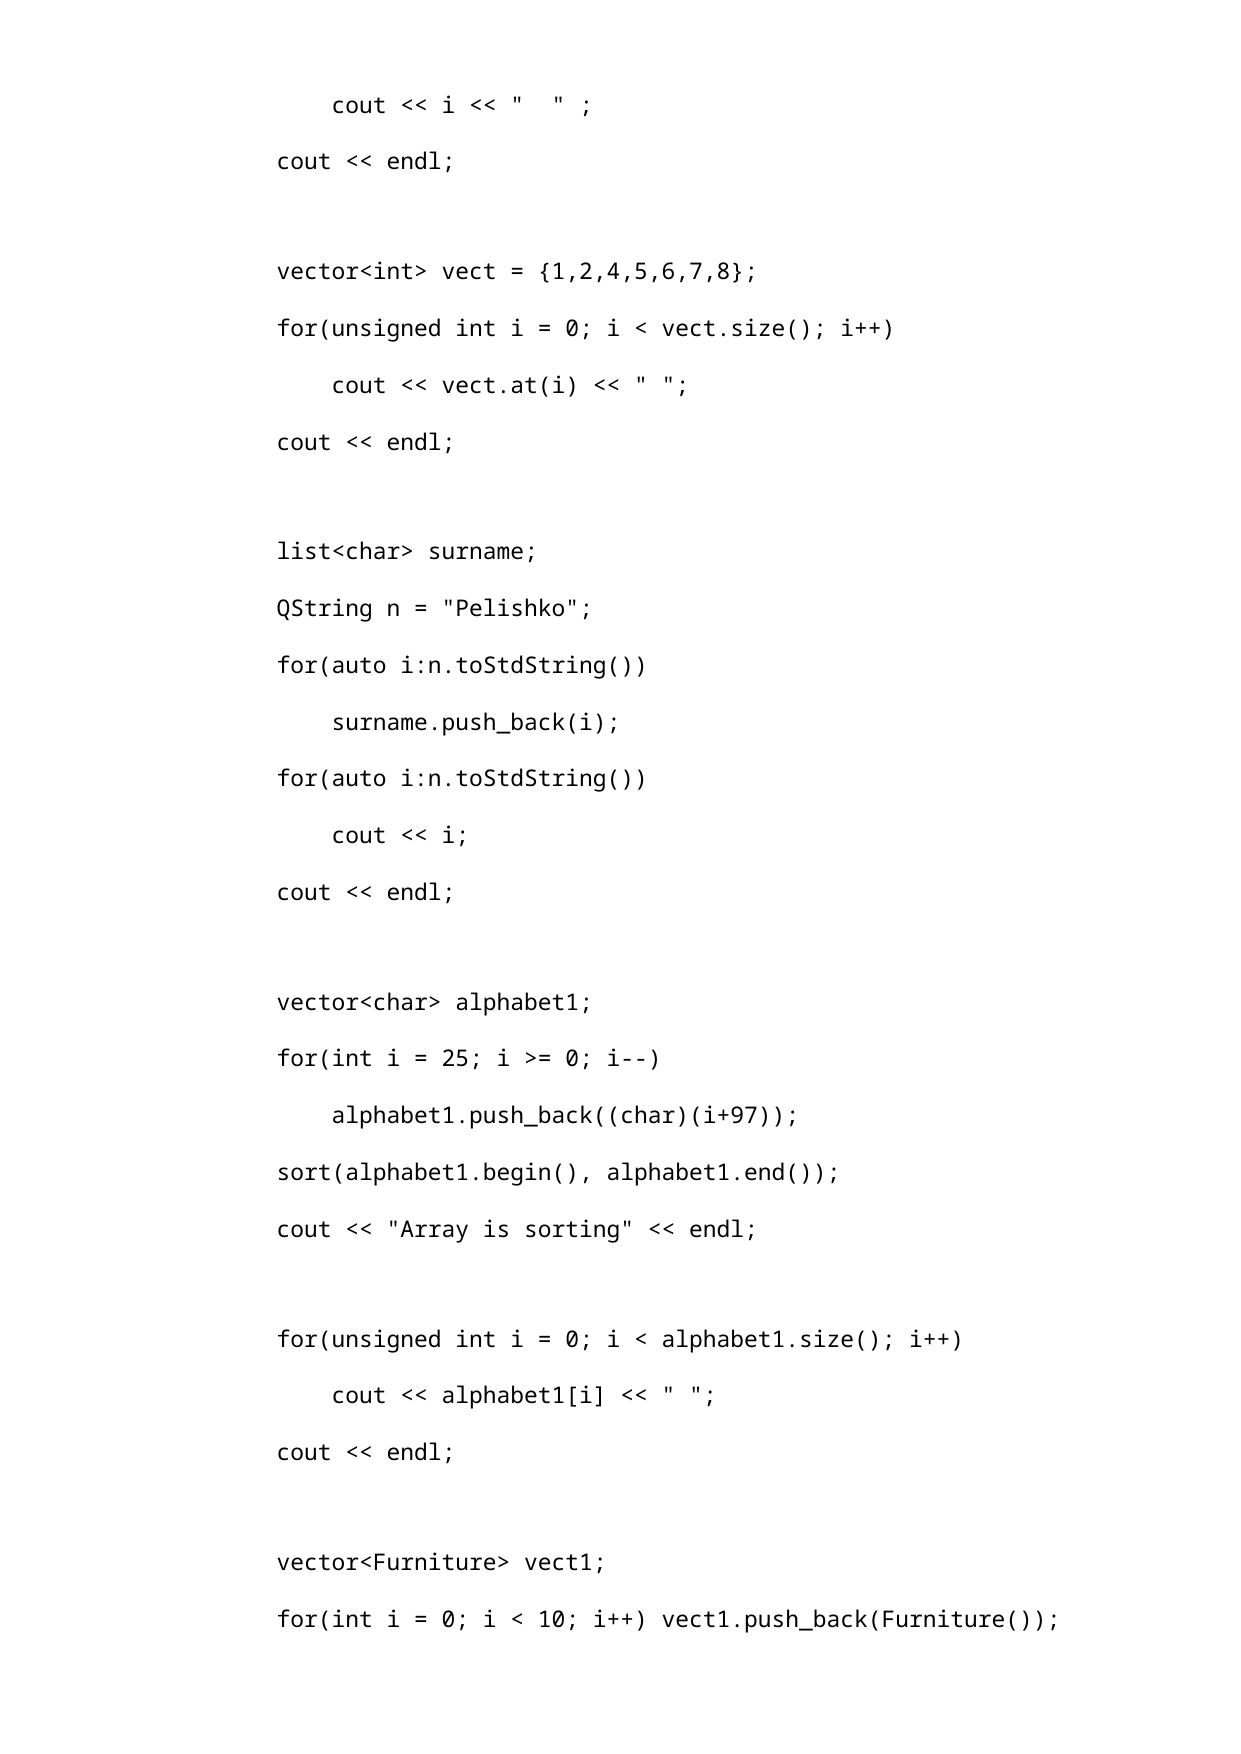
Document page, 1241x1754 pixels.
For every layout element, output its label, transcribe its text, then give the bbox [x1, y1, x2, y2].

text for(int i = 25; i >= 0; i--) [148, 1042, 1152, 1074]
text surname.push_back(i); [148, 706, 1152, 737]
text for(auto i:n.toStdString()) [148, 649, 1152, 680]
text cout << i; [148, 819, 1152, 850]
text cout << endl; [148, 425, 1152, 457]
text for(auto i:n.toStdString()) [148, 762, 1152, 793]
text alphabet1.push_back((char)(i+97)); [148, 1099, 1152, 1130]
text QString n = "Pelishko"; [148, 592, 1152, 623]
text for(int i = 0; i < 10; i++) vect1.push_back(Furniture()); [148, 1603, 1152, 1634]
text cout << endl; [148, 876, 1152, 907]
text cout << i << " " ; [148, 88, 1152, 120]
text vector<Furniture> vect1; [148, 1546, 1152, 1577]
text vector<int> vect = {1,2,4,5,6,7,8}; [148, 255, 1152, 286]
text list<char> surname; [148, 535, 1152, 566]
text cout << alphabet1[i] << " "; [148, 1379, 1152, 1411]
text cout << vect.at(i) << " "; [148, 369, 1152, 400]
text vector<char> alphabet1; [148, 986, 1152, 1017]
text cout << endl; [148, 1436, 1152, 1467]
text cout << endl; [148, 145, 1152, 177]
text sort(alphabet1.begin(), alphabet1.end()); [148, 1156, 1152, 1187]
text for(unsigned int i = 0; i < vect.size(); i++) [148, 312, 1152, 343]
text for(unsigned int i = 0; i < alphabet1.size(); i++) [148, 1322, 1152, 1354]
text cout << "Array is sorting" << endl; [148, 1213, 1152, 1244]
